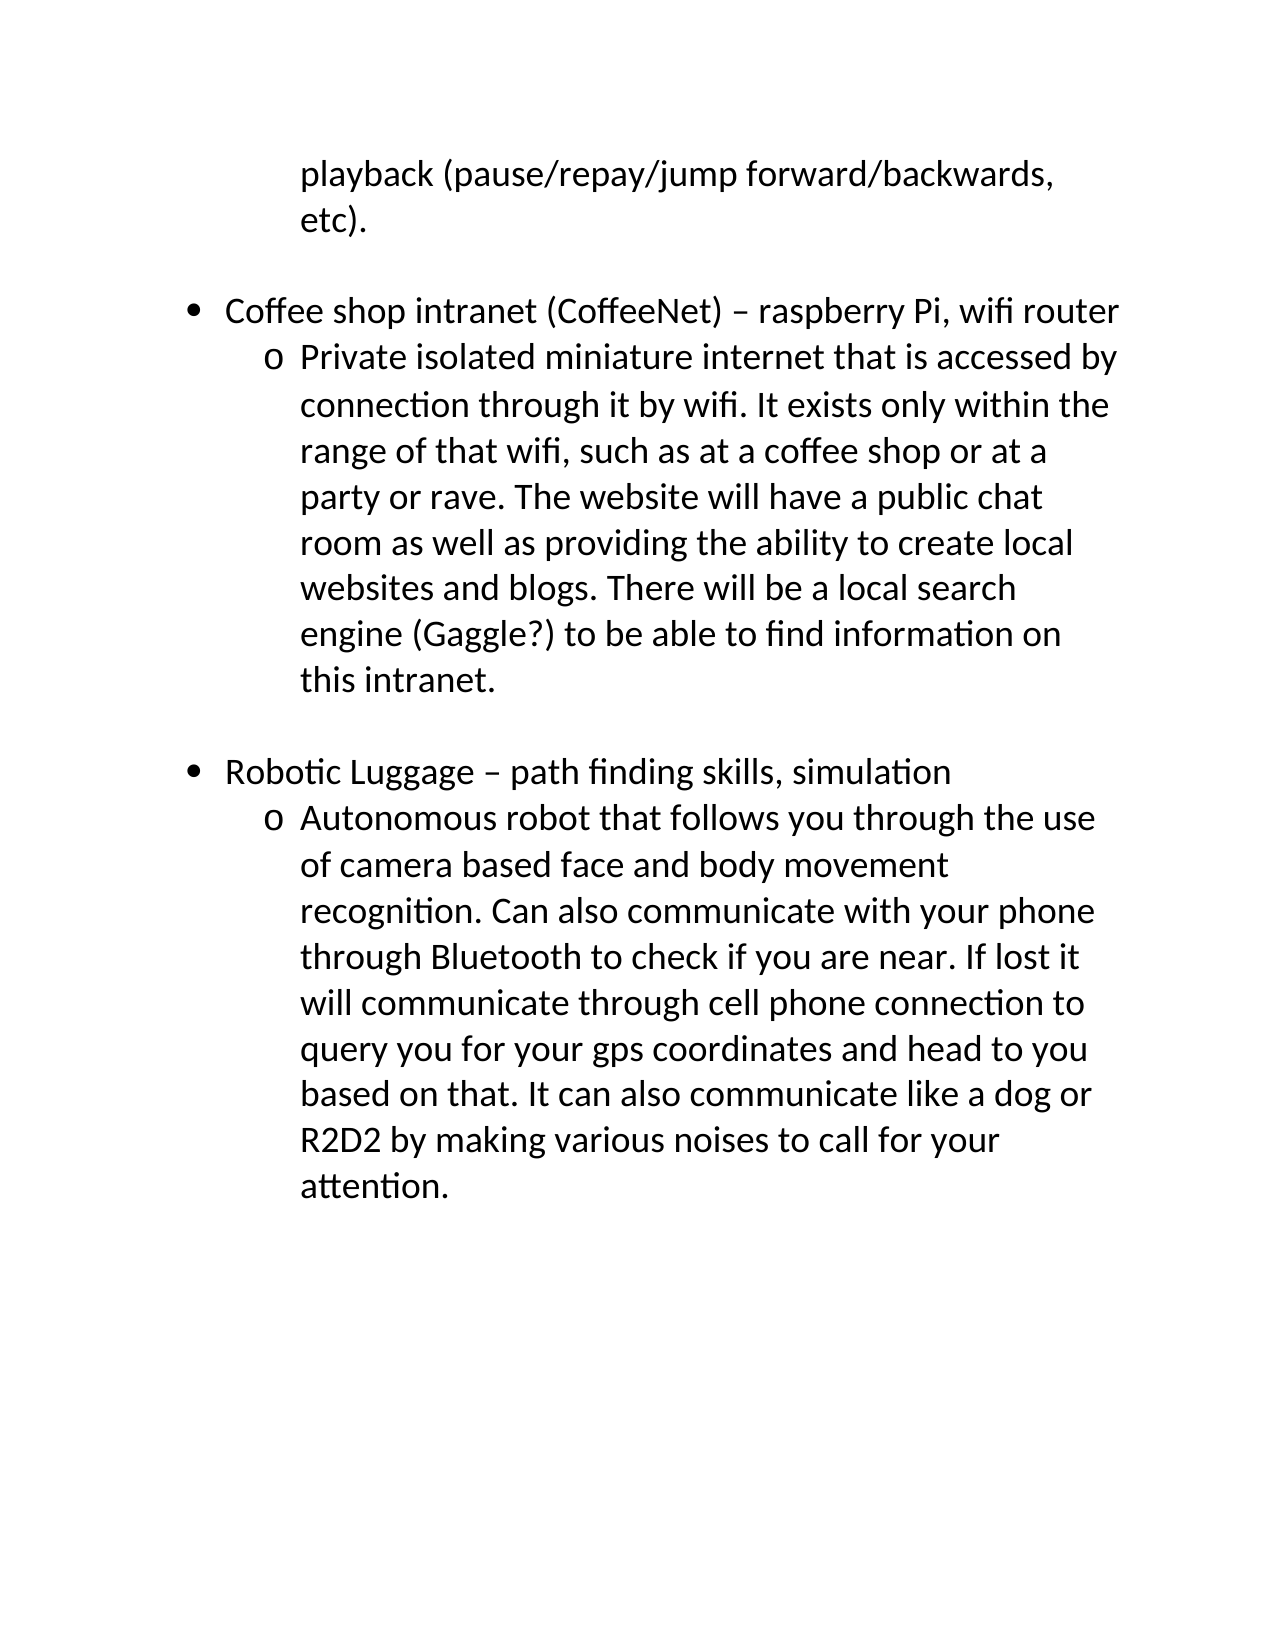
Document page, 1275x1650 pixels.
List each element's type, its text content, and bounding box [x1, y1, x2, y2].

list Coffee shop intranet (CoffeeNet) – raspberry Pi, wifi router [187, 287, 1125, 333]
list Private isolated miniature internet that is accessed by connection through it by wifi. It exists only within the range of that wifi, such as at a coffee shop or at a party or rave. The website will have a public chat room as well as providing the ability to create local websites and blogs. There will be a local search engine (Gaggle?) to be able to find information on this intranet. [262, 333, 1125, 702]
list Robotic Luggage – path finding skills, simulation [187, 748, 1125, 793]
list Autonomous robot that follows you through the use of camera based face and body movement recognition. Can also communicate with your phone through Bluetooth to check if you are near. If lost it will communicate through cell phone connection to query you for your gps coordinates and head to you based on that. It can also communicate like a dog or R2D2 by making various noises to call for your attention. [262, 793, 1125, 1208]
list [262, 150, 1125, 242]
